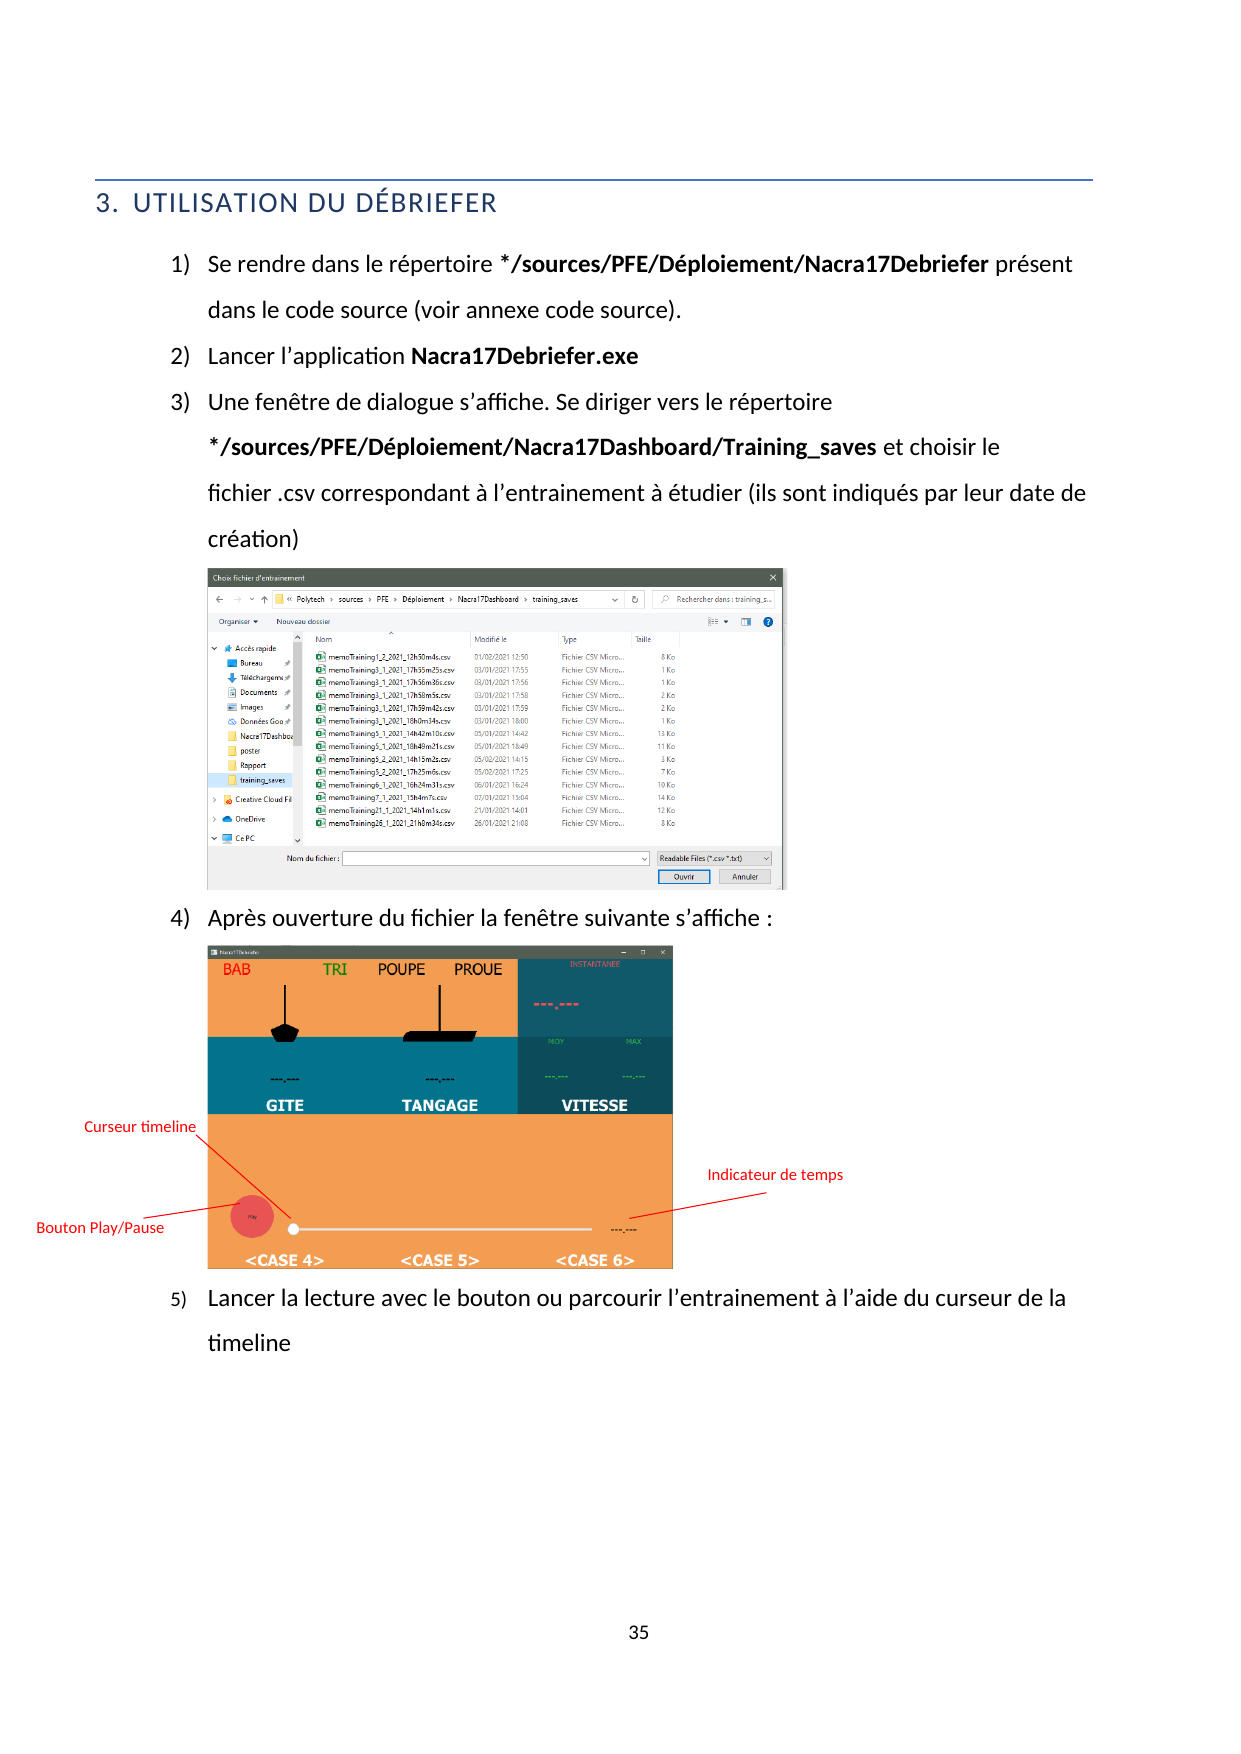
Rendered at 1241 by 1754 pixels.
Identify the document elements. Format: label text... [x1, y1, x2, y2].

list Se rendre dans le répertoire */sources/PFE/Déploiement/Nacra17Debriefer présent dans le code source (voir annexe code source). [170, 248, 1093, 325]
picture [207, 945, 674, 1269]
list Lancer la lecture avec le bouton ou parcourir l’entrainement à l’aide du curseur de la timeline [170, 1282, 1093, 1358]
list Une fenêtre de dialogue s’affiche. Se diriger vers le répertoire */sources/PFE/Déploiement/Nacra17Dashboard/Training_saves et choisir le fichier .csv correspondant à l’entrainement à étudier (ils sont indiqués par leur date de création) [170, 386, 1093, 553]
subtitle Utilisation du débriefer [95, 181, 1093, 220]
list Lancer l’application Nacra17Debriefer.exe [170, 340, 1093, 370]
picture [207, 568, 788, 890]
